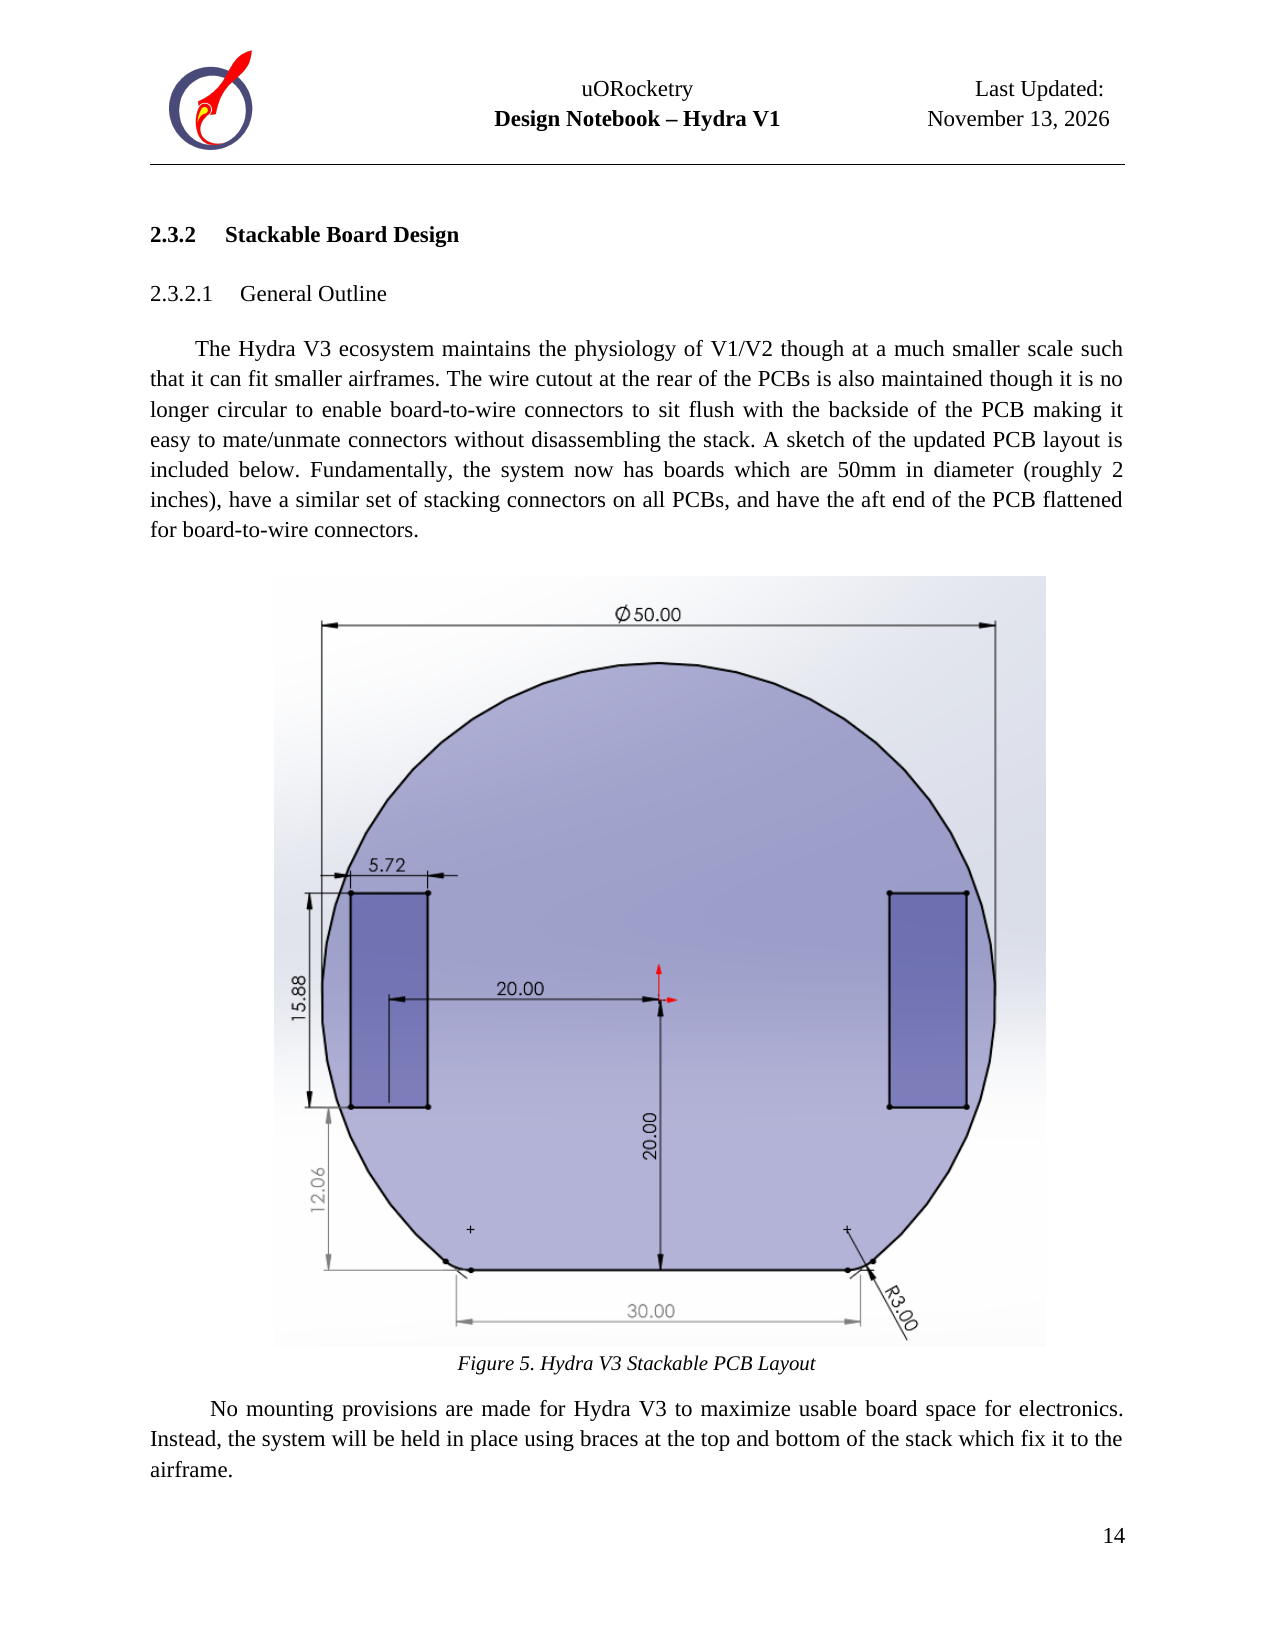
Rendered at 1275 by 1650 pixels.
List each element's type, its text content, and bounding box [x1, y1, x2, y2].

picture [274, 576, 1046, 1347]
text No mounting provisions are made for Hydra V3 to maximize usable board space for electronics. Instead, the system will be held in place using braces at the top and bottom of the stack which fix it to the airframe. [150, 1395, 1125, 1482]
text The Hydra V3 ecosystem maintains the physiology of V1/V2 though at a much smaller scale such that it can fit smaller airframes. The wire cutout at the rear of the PCBs is also maintained though it is no longer circular to enable board-to-wire connectors to sit flush with the backside of the PCB making it easy to mate/unmate connectors without disassembling the stack. A sketch of the updated PCB layout is included below. Fundamentally, the system now has boards which are 50mm in diameter (roughly 2 inches), have a similar set of stacking connectors on all PCBs, and have the aft end of the PCB flattened for board-to-wire connectors. [150, 335, 1125, 543]
picture [165, 46, 258, 152]
subtitle General Outline [150, 280, 1125, 306]
subtitle Stackable Board Design [150, 221, 1125, 247]
